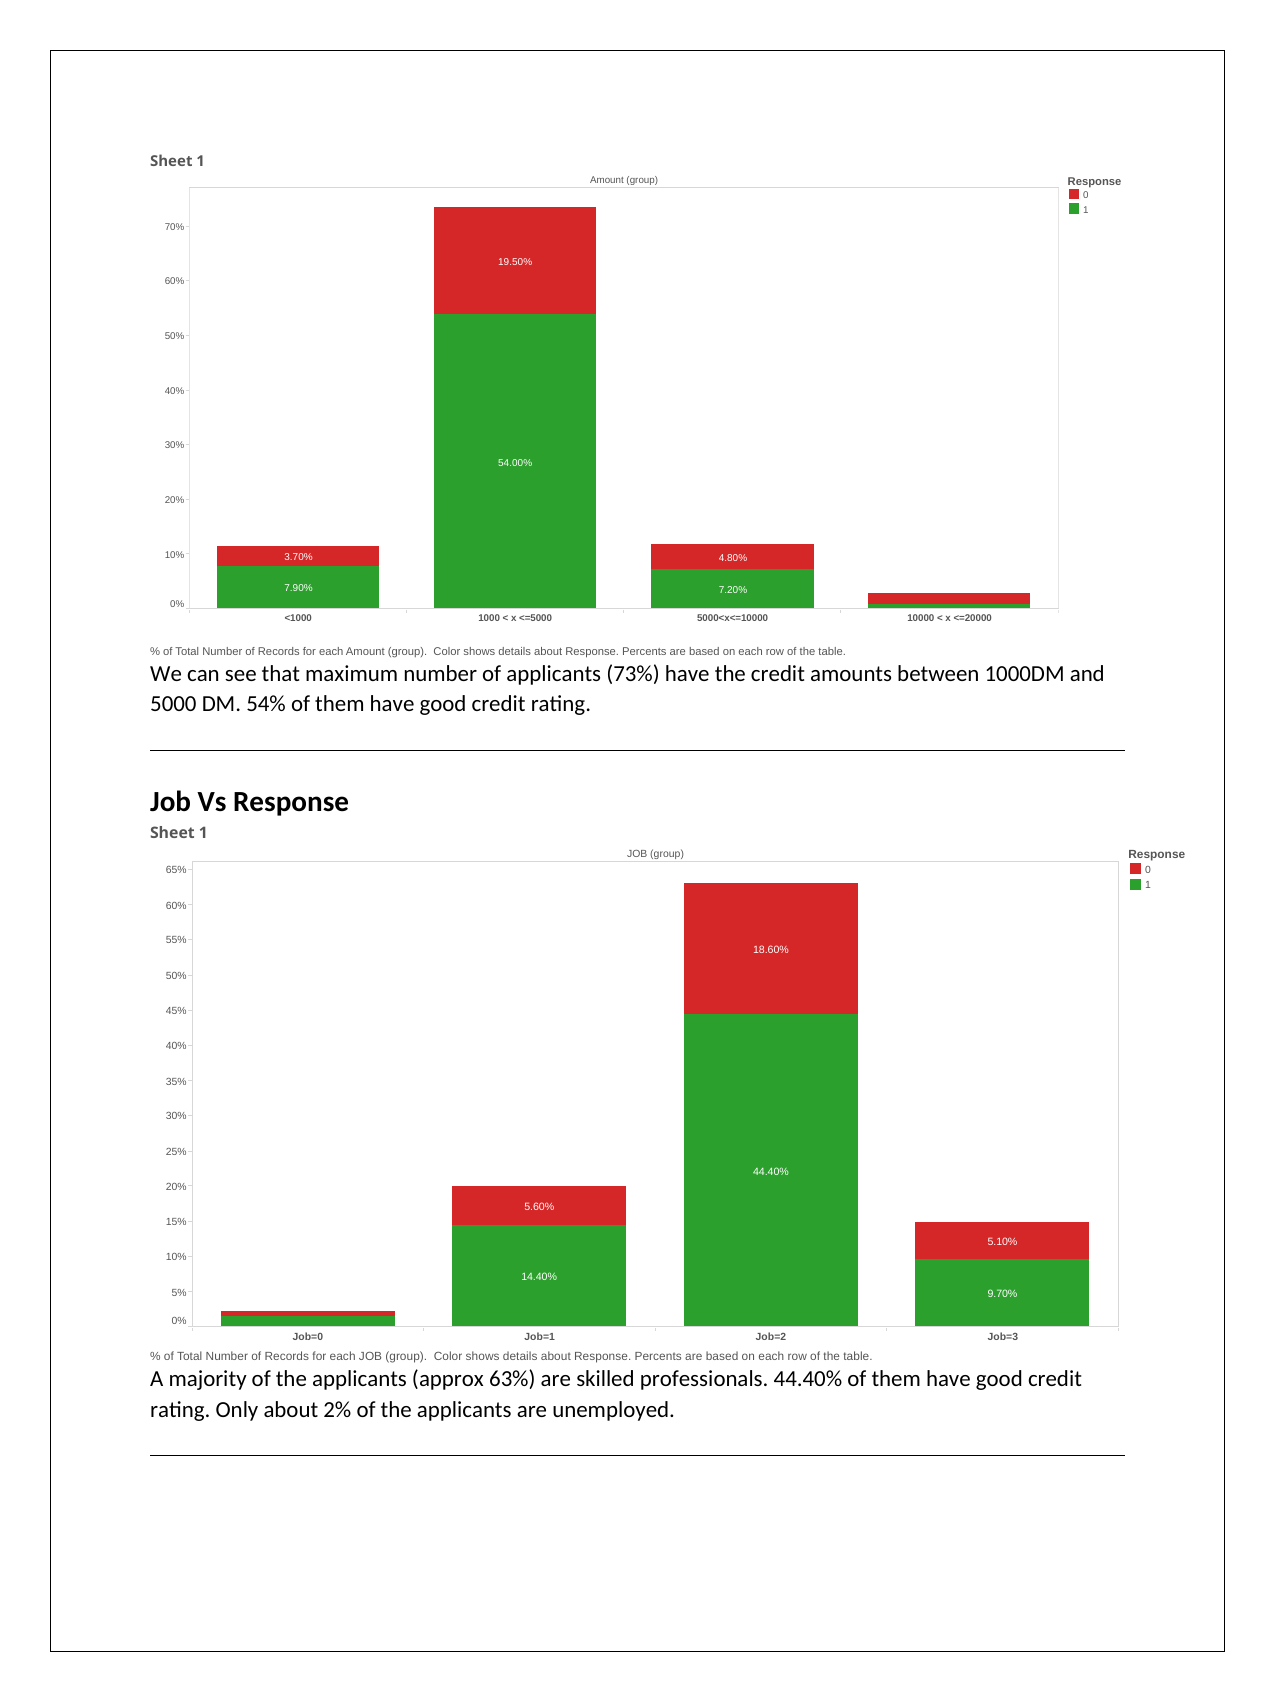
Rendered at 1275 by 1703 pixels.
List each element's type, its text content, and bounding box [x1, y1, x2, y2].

text A majority of the applicants (approx 63%) are skilled professionals. 44.40% of them have good credit rating. Only about 2% of the applicants are unemployed. [150, 1364, 1125, 1423]
text We can see that maximum number of applicants (73%) have the credit amounts between 1000DM and 5000 DM. 54% of them have good credit rating. [150, 659, 1125, 717]
text Job Vs Response [150, 783, 1125, 819]
